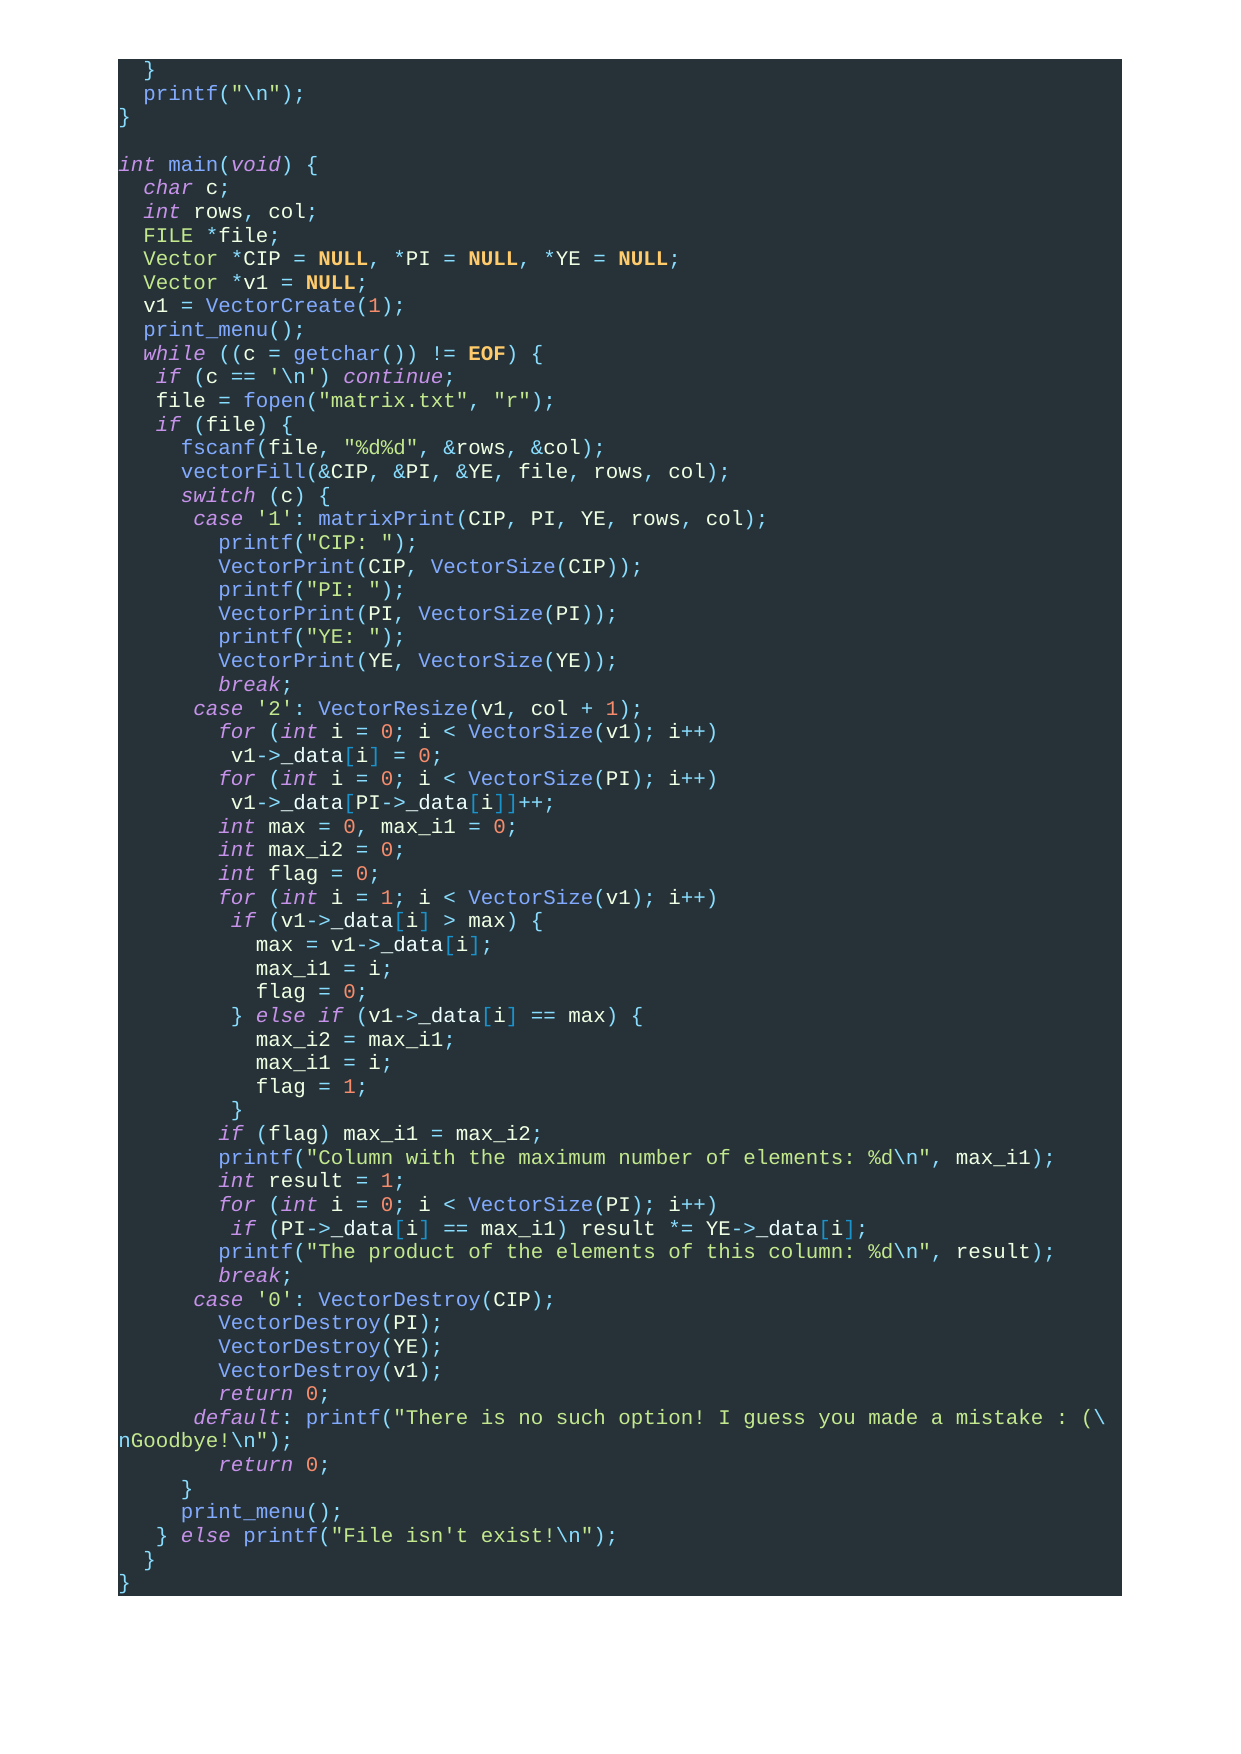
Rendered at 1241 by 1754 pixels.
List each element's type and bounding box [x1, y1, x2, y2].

text [118, 59, 1122, 1596]
